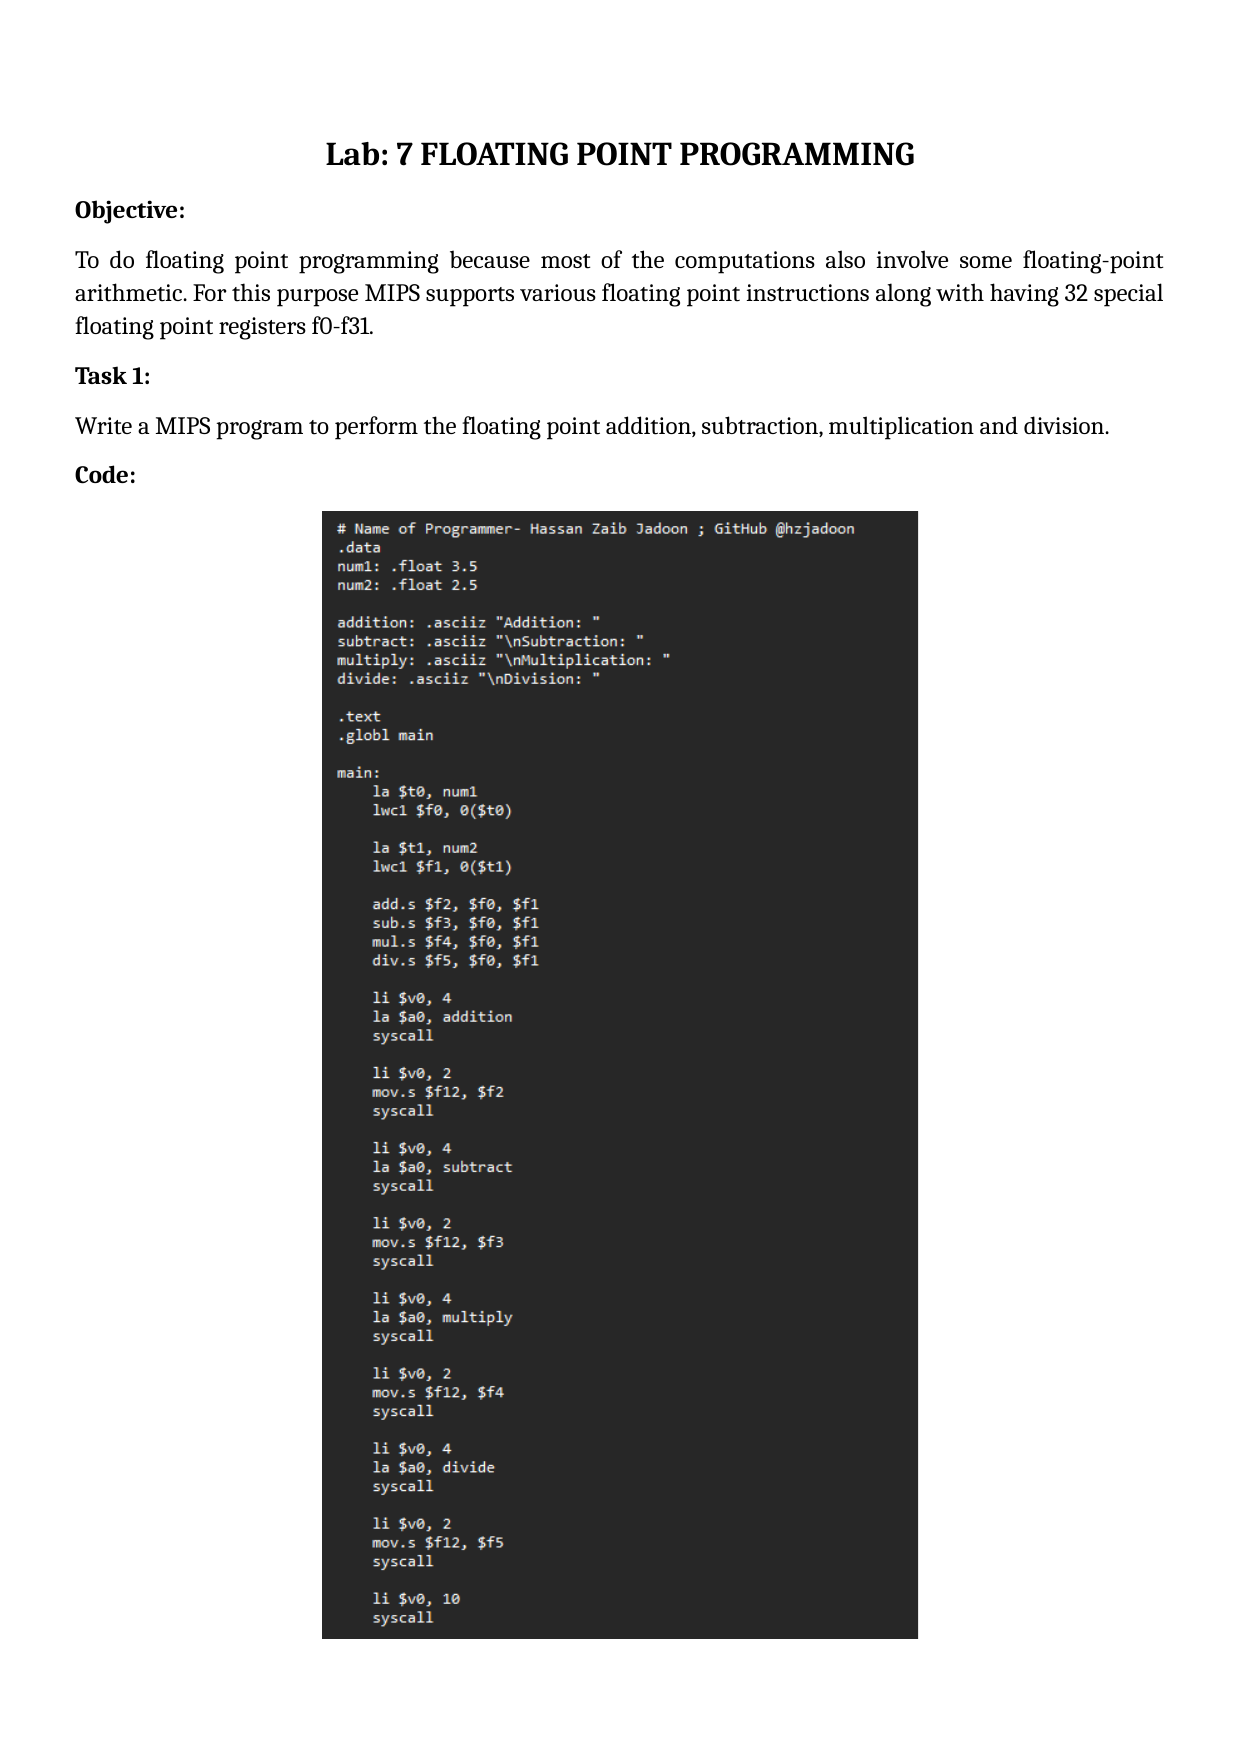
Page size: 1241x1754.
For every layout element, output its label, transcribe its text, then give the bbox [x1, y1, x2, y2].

text Lab: 7 FLOATING POINT PROGRAMMING [75, 136, 1165, 174]
text Task 1: [75, 362, 1165, 391]
text Objective: [75, 196, 1165, 225]
picture [322, 511, 919, 1639]
text Code: [75, 461, 1165, 490]
text To do floating point programming because most of the computations also involve some floating-point arithmetic. For this purpose MIPS supports various floating point instructions along with having 32 special floating point registers f0-f31. [75, 246, 1165, 341]
text Write a MIPS program to perform the floating point addition, subtraction, multiplication and division. [75, 412, 1165, 440]
